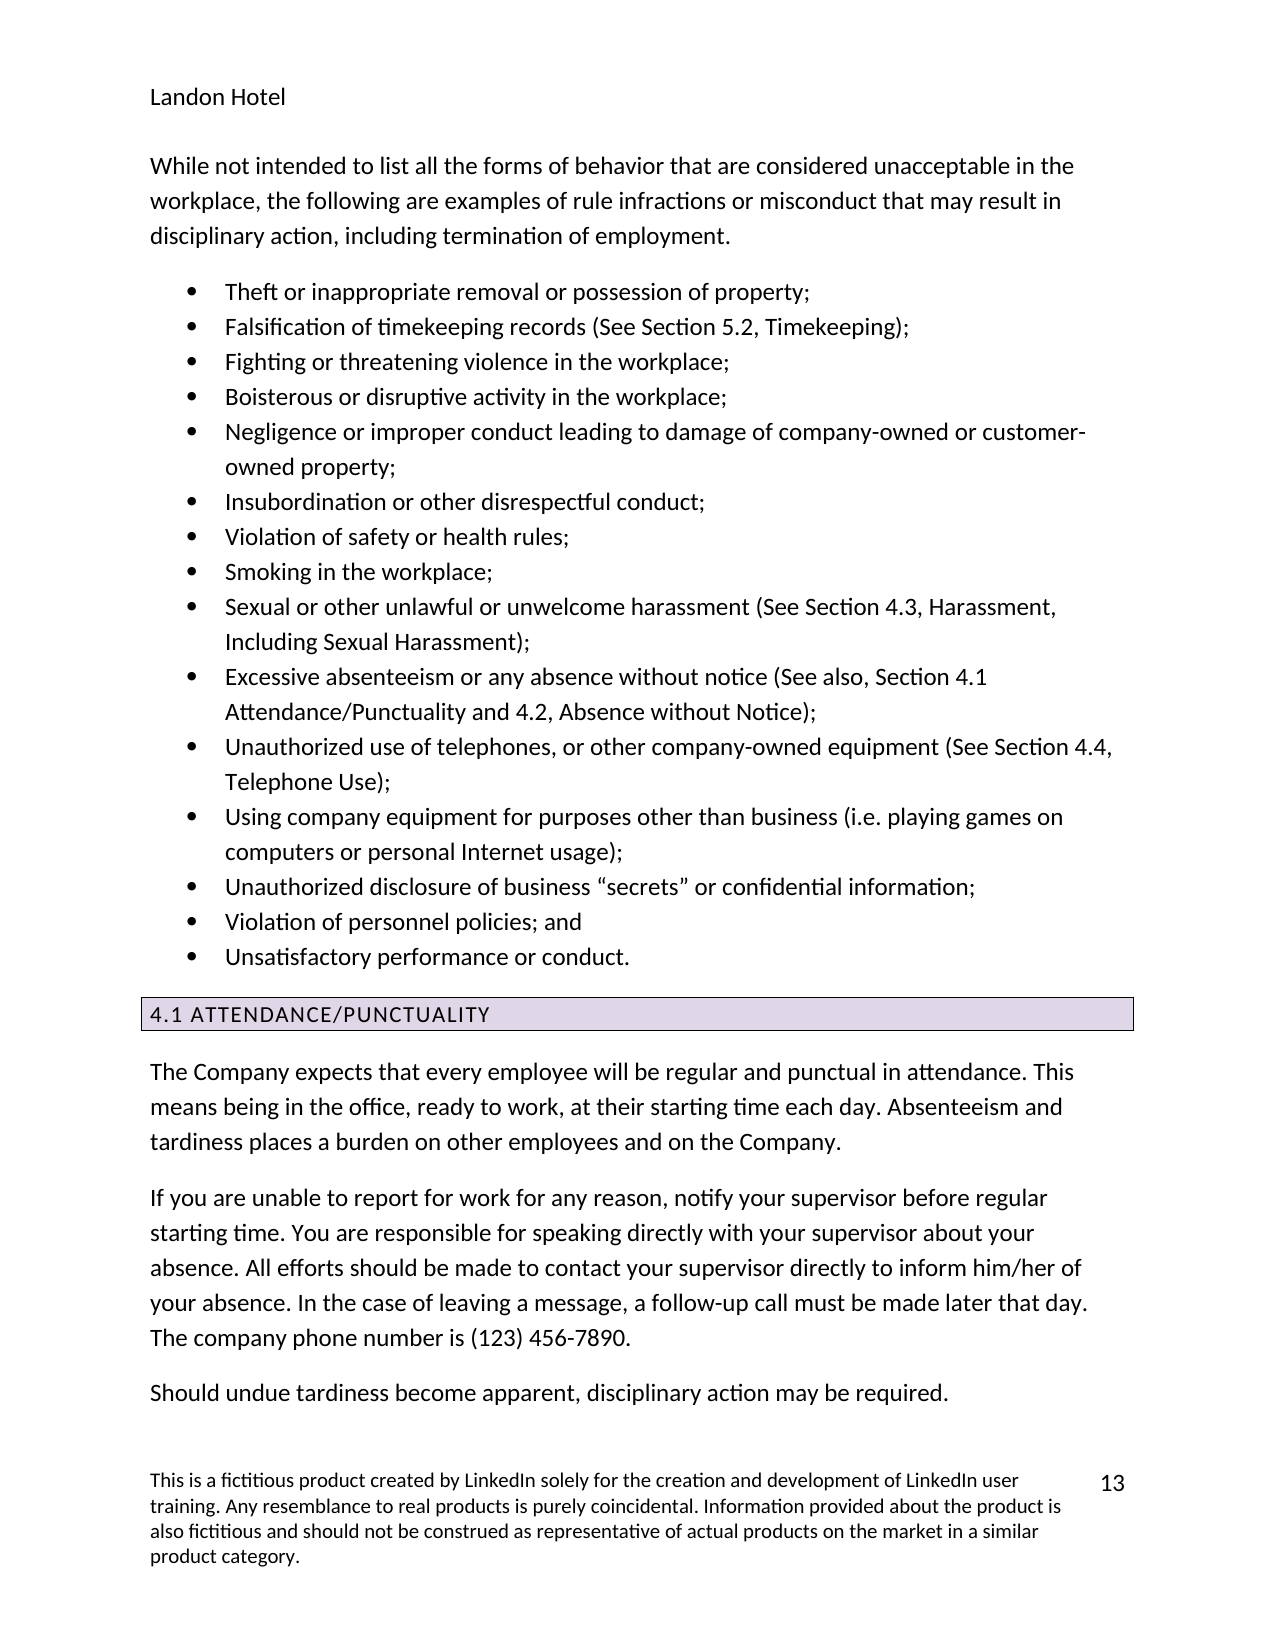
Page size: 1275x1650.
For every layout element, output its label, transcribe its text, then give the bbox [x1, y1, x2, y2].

list Using company equipment for purposes other than business (i.e. playing games on computers or personal Internet usage); [187, 801, 1125, 866]
list Violation of safety or health rules; [187, 521, 1125, 551]
list Excessive absenteeism or any absence without notice (See also, Section 4.1 Attendance/Punctuality and 4.2, Absence without Notice); [187, 661, 1125, 726]
list Unauthorized disclosure of business “secrets” or confidential information; [187, 871, 1125, 901]
list Negligence or improper conduct leading to damage of company-owned or customer-owned property; [187, 416, 1125, 481]
list Unsatisfactory performance or conduct. [187, 941, 1125, 971]
list Violation of personnel policies; and [187, 906, 1125, 936]
list Falsification of timekeeping records (See Section 5.2, Timekeeping); [187, 311, 1125, 341]
list Unauthorized use of telephones, or other company-owned equipment (See Section 4.4, Telephone Use); [187, 731, 1125, 796]
list Theft or inappropriate removal or possession of property; [187, 276, 1125, 306]
list Fighting or threatening violence in the workplace; [187, 346, 1125, 376]
text While not intended to list all the forms of behavior that are considered unacceptable in the workplace, the following are examples of rule infractions or misconduct that may result in disciplinary action, including termination of employment. [150, 150, 1125, 251]
subtitle 4.1 ATTENDANCE/PUNCTUALITY [142, 998, 1133, 1030]
list Smoking in the workplace; [187, 556, 1125, 586]
list Sexual or other unlawful or unwelcome harassment (See Section 4.3, Harassment, Including Sexual Harassment); [187, 591, 1125, 656]
text Should undue tardiness become apparent, disciplinary action may be required. [150, 1378, 1125, 1408]
list Insubordination or other disrespectful conduct; [187, 486, 1125, 516]
list Boisterous or disruptive activity in the workplace; [187, 381, 1125, 411]
text If you are unable to report for work for any reason, notify your supervisor before regular starting time. You are responsible for speaking directly with your supervisor about your absence. All efforts should be made to contact your supervisor directly to inform him/her of your absence. In the case of leaving a message, a follow-up call must be made later that day. The company phone number is (123) 456-7890. [150, 1182, 1125, 1352]
text The Company expects that every employee will be regular and punctual in attendance. This means being in the office, ready to work, at their starting time each day. Absenteeism and tardiness places a burden on other employees and on the Company. [150, 1056, 1125, 1156]
